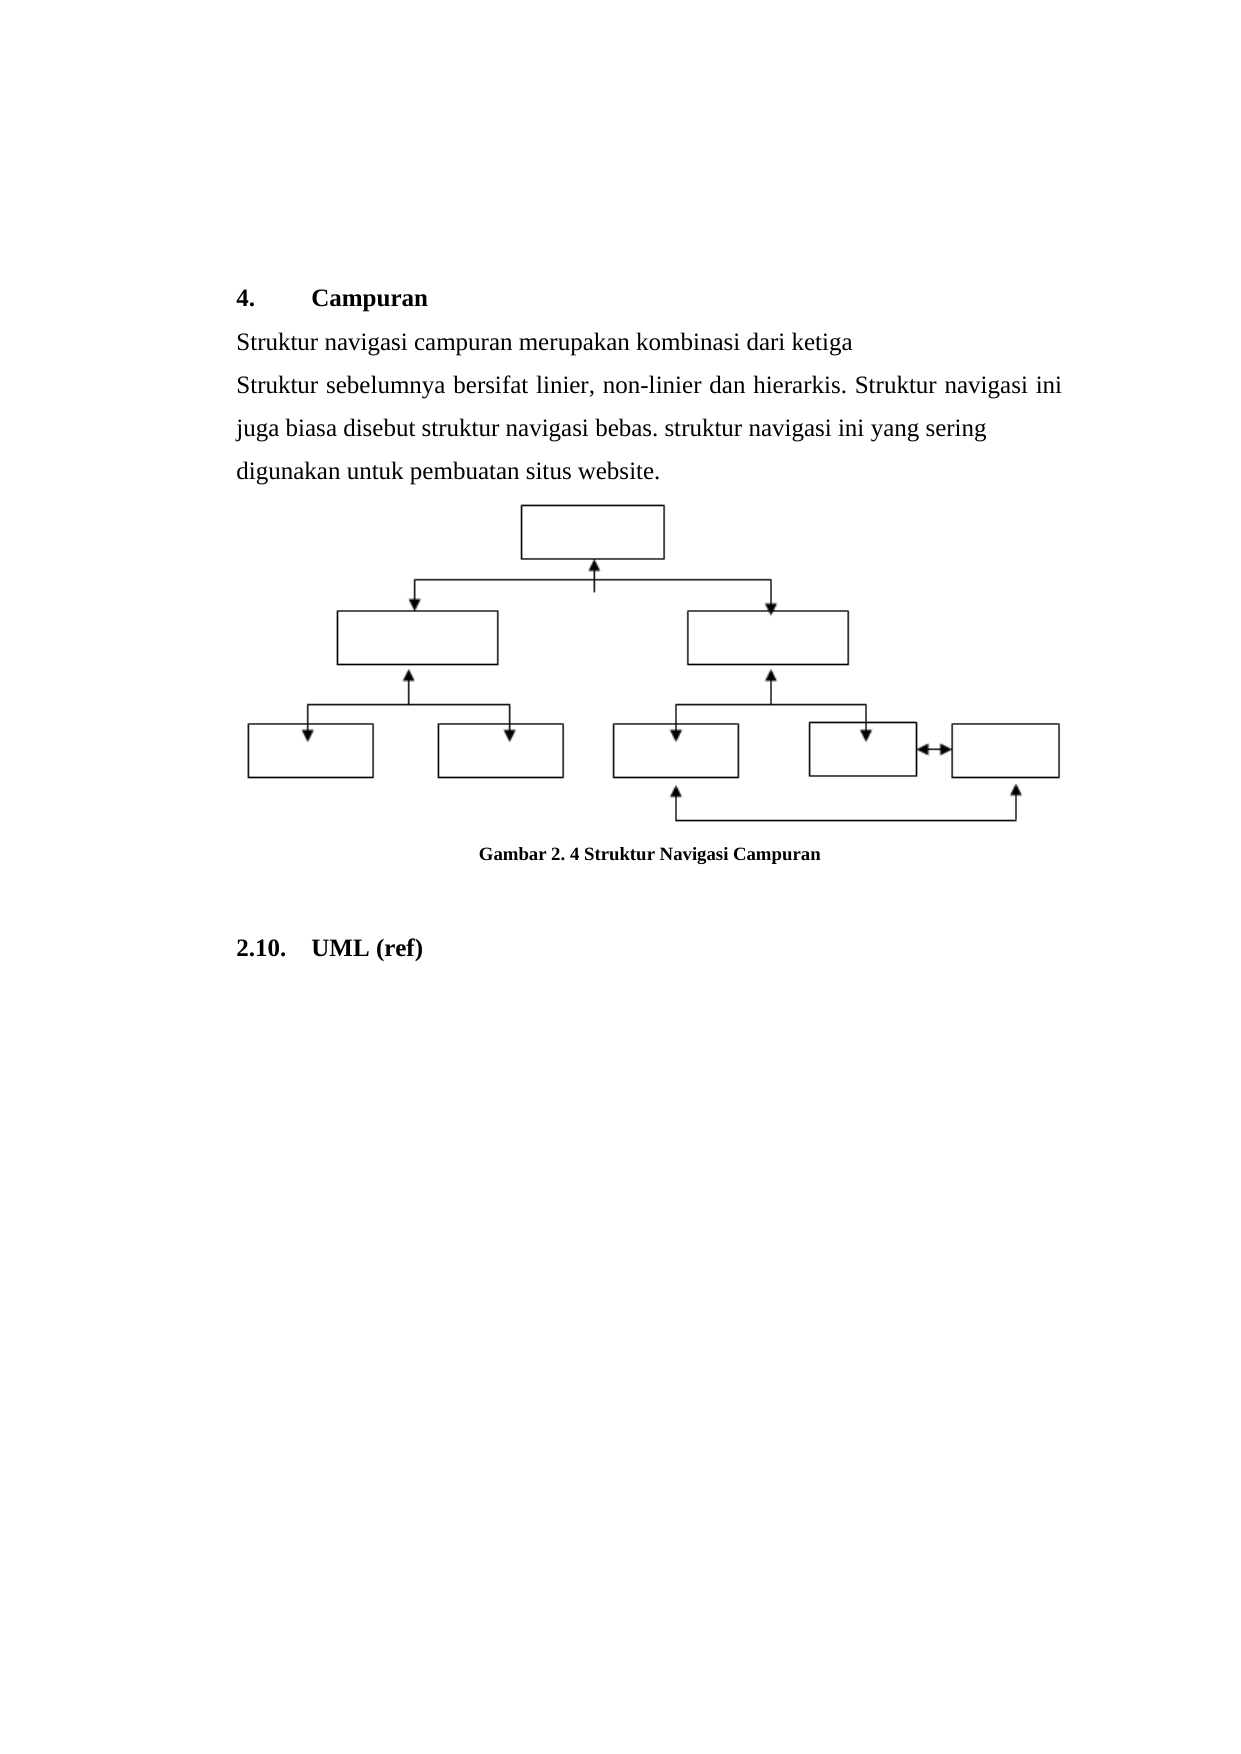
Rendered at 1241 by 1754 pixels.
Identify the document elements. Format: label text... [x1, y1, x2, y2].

text Gambar 2. 4 Struktur Navigasi Campuran [236, 843, 1063, 865]
picture [236, 499, 1063, 829]
text Struktur sebelumnya bersifat linier, non-linier dan hierarkis. Struktur navigasi ini juga biasa disebut struktur navigasi bebas. struktur navigasi ini yang sering [236, 370, 1063, 442]
text Struktur navigasi campuran merupakan kombinasi dari ketiga [236, 327, 1063, 355]
subtitle UML (ref) [236, 933, 1063, 962]
text digunakan untuk pembuatan situs website. [236, 456, 1063, 485]
subtitle Campuran [236, 283, 1063, 312]
